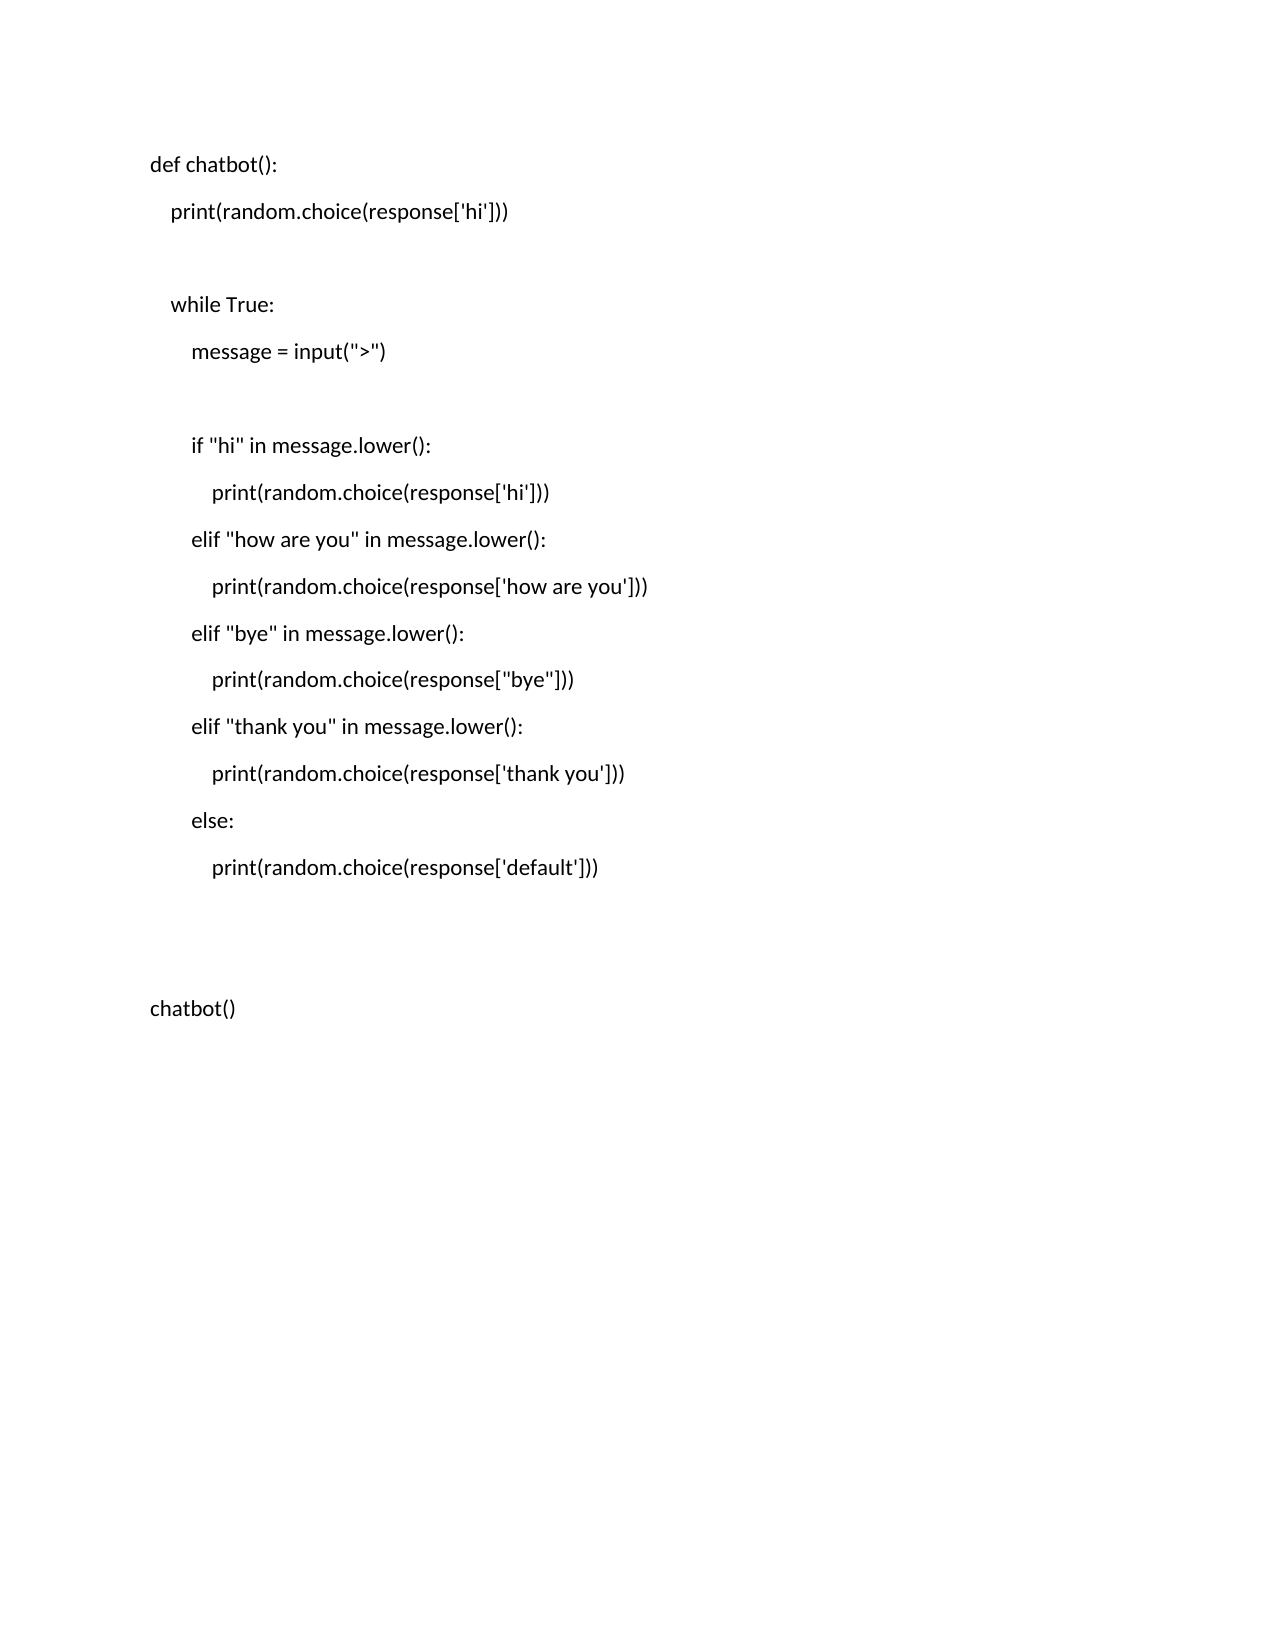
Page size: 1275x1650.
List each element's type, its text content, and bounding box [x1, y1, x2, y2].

text def chatbot(): [150, 150, 1125, 178]
text elif "thank you" in message.lower(): [150, 712, 1125, 741]
text print(random.choice(response['thank you'])) [150, 759, 1125, 787]
text while True: [150, 291, 1125, 319]
text elif "bye" in message.lower(): [150, 619, 1125, 647]
text print(random.choice(response["bye"])) [150, 666, 1125, 694]
text chatbot() [150, 994, 1125, 1022]
text elif "how are you" in message.lower(): [150, 525, 1125, 553]
text print(random.choice(response['how are you'])) [150, 572, 1125, 600]
text else: [150, 806, 1125, 834]
text print(random.choice(response['hi'])) [150, 478, 1125, 506]
text if "hi" in message.lower(): [150, 431, 1125, 459]
text print(random.choice(response['hi'])) [150, 197, 1125, 225]
text message = input(">") [150, 337, 1125, 366]
text print(random.choice(response['default'])) [150, 853, 1125, 881]
